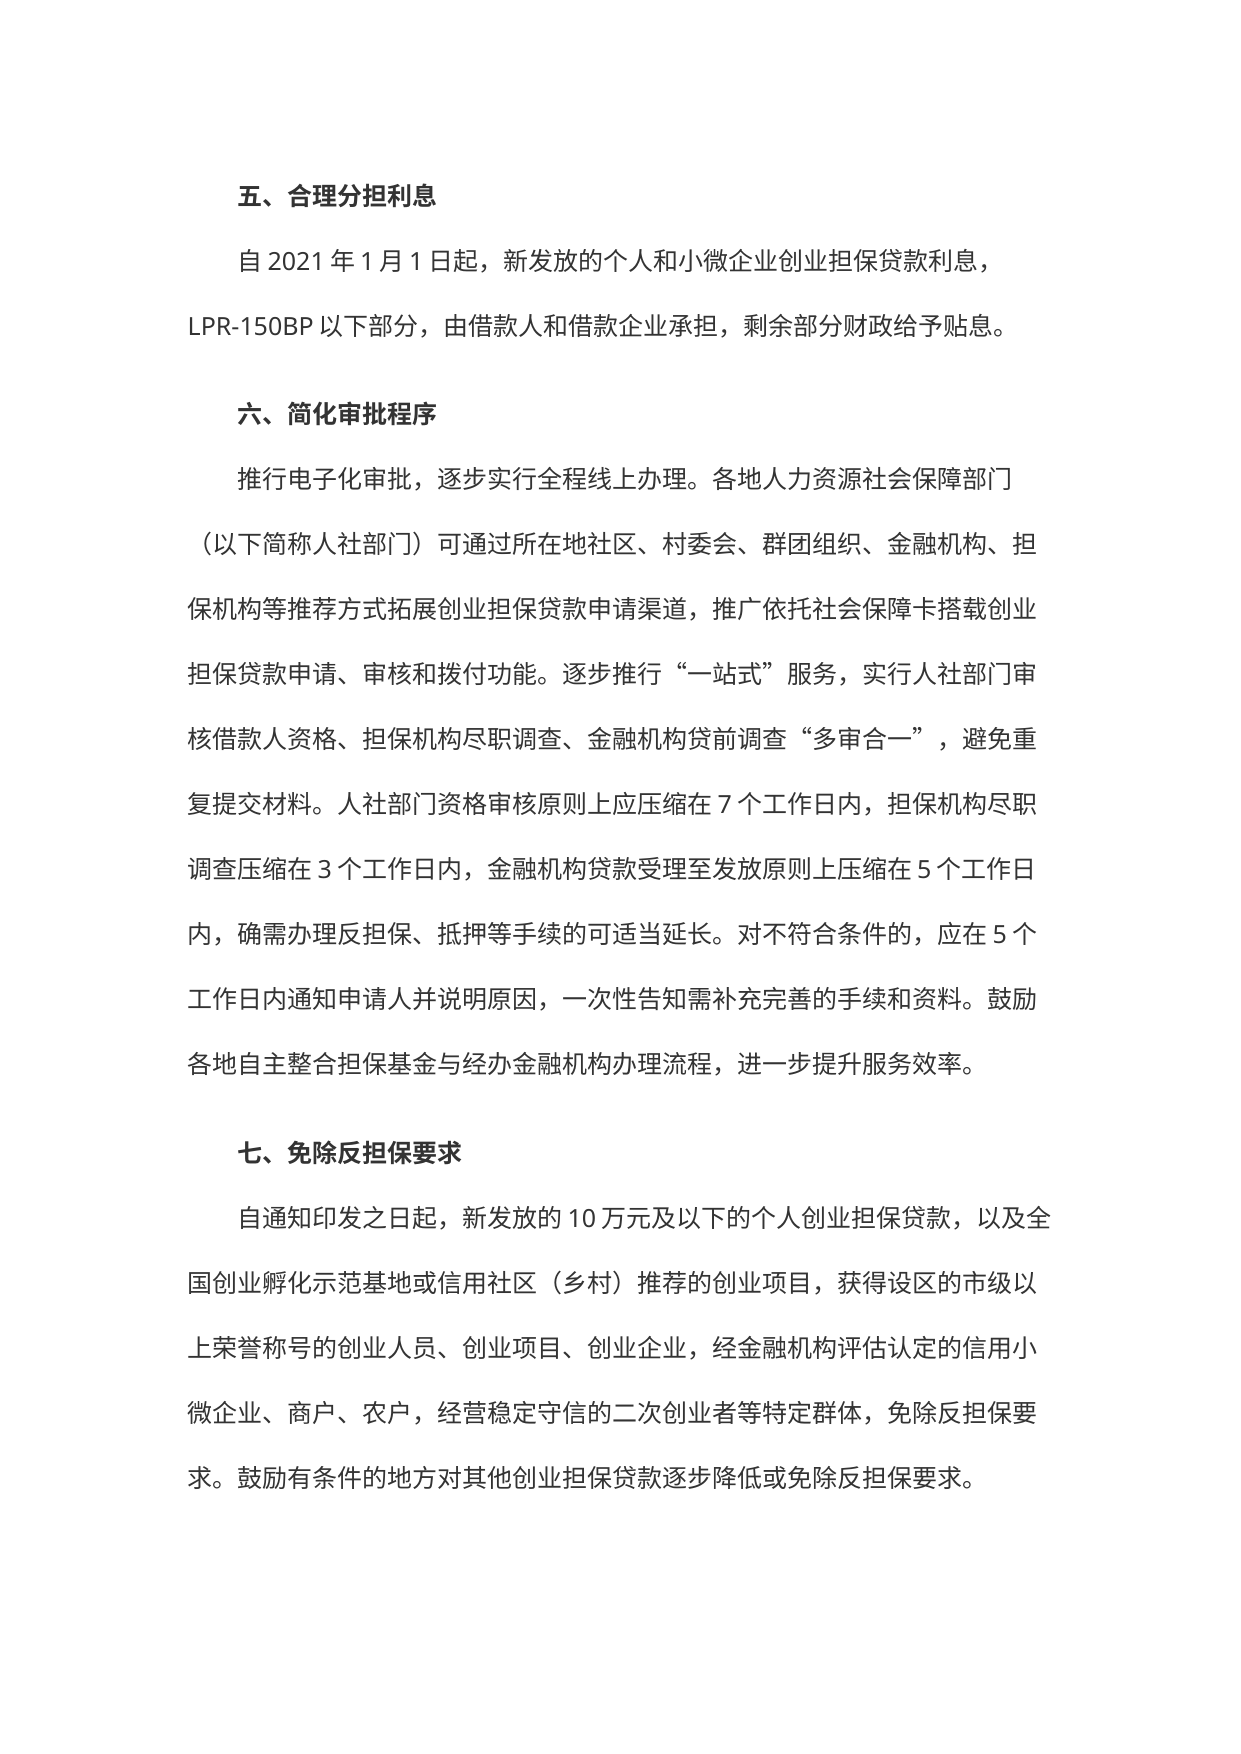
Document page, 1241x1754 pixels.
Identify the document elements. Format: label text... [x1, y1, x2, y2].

text 自2021年1月1日起，新发放的个人和小微企业创业担保贷款利息，LPR-150BP以下部分，由借款人和借款企业承担，剩余部分财政给予贴息。 [187, 227, 1053, 357]
text 六、简化审批程序 [187, 380, 1053, 445]
text 七、免除反担保要求 [187, 1119, 1053, 1184]
text 推行电子化审批，逐步实行全程线上办理。各地人力资源社会保障部门（以下简称人社部门）可通过所在地社区、村委会、群团组织、金融机构、担保机构等推荐方式拓展创业担保贷款申请渠道，推广依托社会保障卡搭载创业担保贷款申请、审核和拨付功能。逐步推行“一站式”服务，实行人社部门审核借款人资格、担保机构尽职调查、金融机构贷前调查“多审合一”，避免重复提交材料。人社部门资格审核原则上应压缩在7个工作日内，担保机构尽职调查压缩在3个工作日内，金融机构贷款受理至发放原则上压缩在5个工作日内，确需办理反担保、抵押等手续的可适当延长。对不符合条件的，应在5个工作日内通知申请人并说明原因，一次性告知需补充完善的手续和资料。鼓励各地自主整合担保基金与经办金融机构办理流程，进一步提升服务效率。 [187, 445, 1053, 1095]
text 五、合理分担利息 [187, 162, 1053, 227]
text 自通知印发之日起，新发放的10万元及以下的个人创业担保贷款，以及全国创业孵化示范基地或信用社区（乡村）推荐的创业项目，获得设区的市级以上荣誉称号的创业人员、创业项目、创业企业，经金融机构评估认定的信用小微企业、商户、农户，经营稳定守信的二次创业者等特定群体，免除反担保要求。鼓励有条件的地方对其他创业担保贷款逐步降低或免除反担保要求。 [187, 1184, 1053, 1509]
